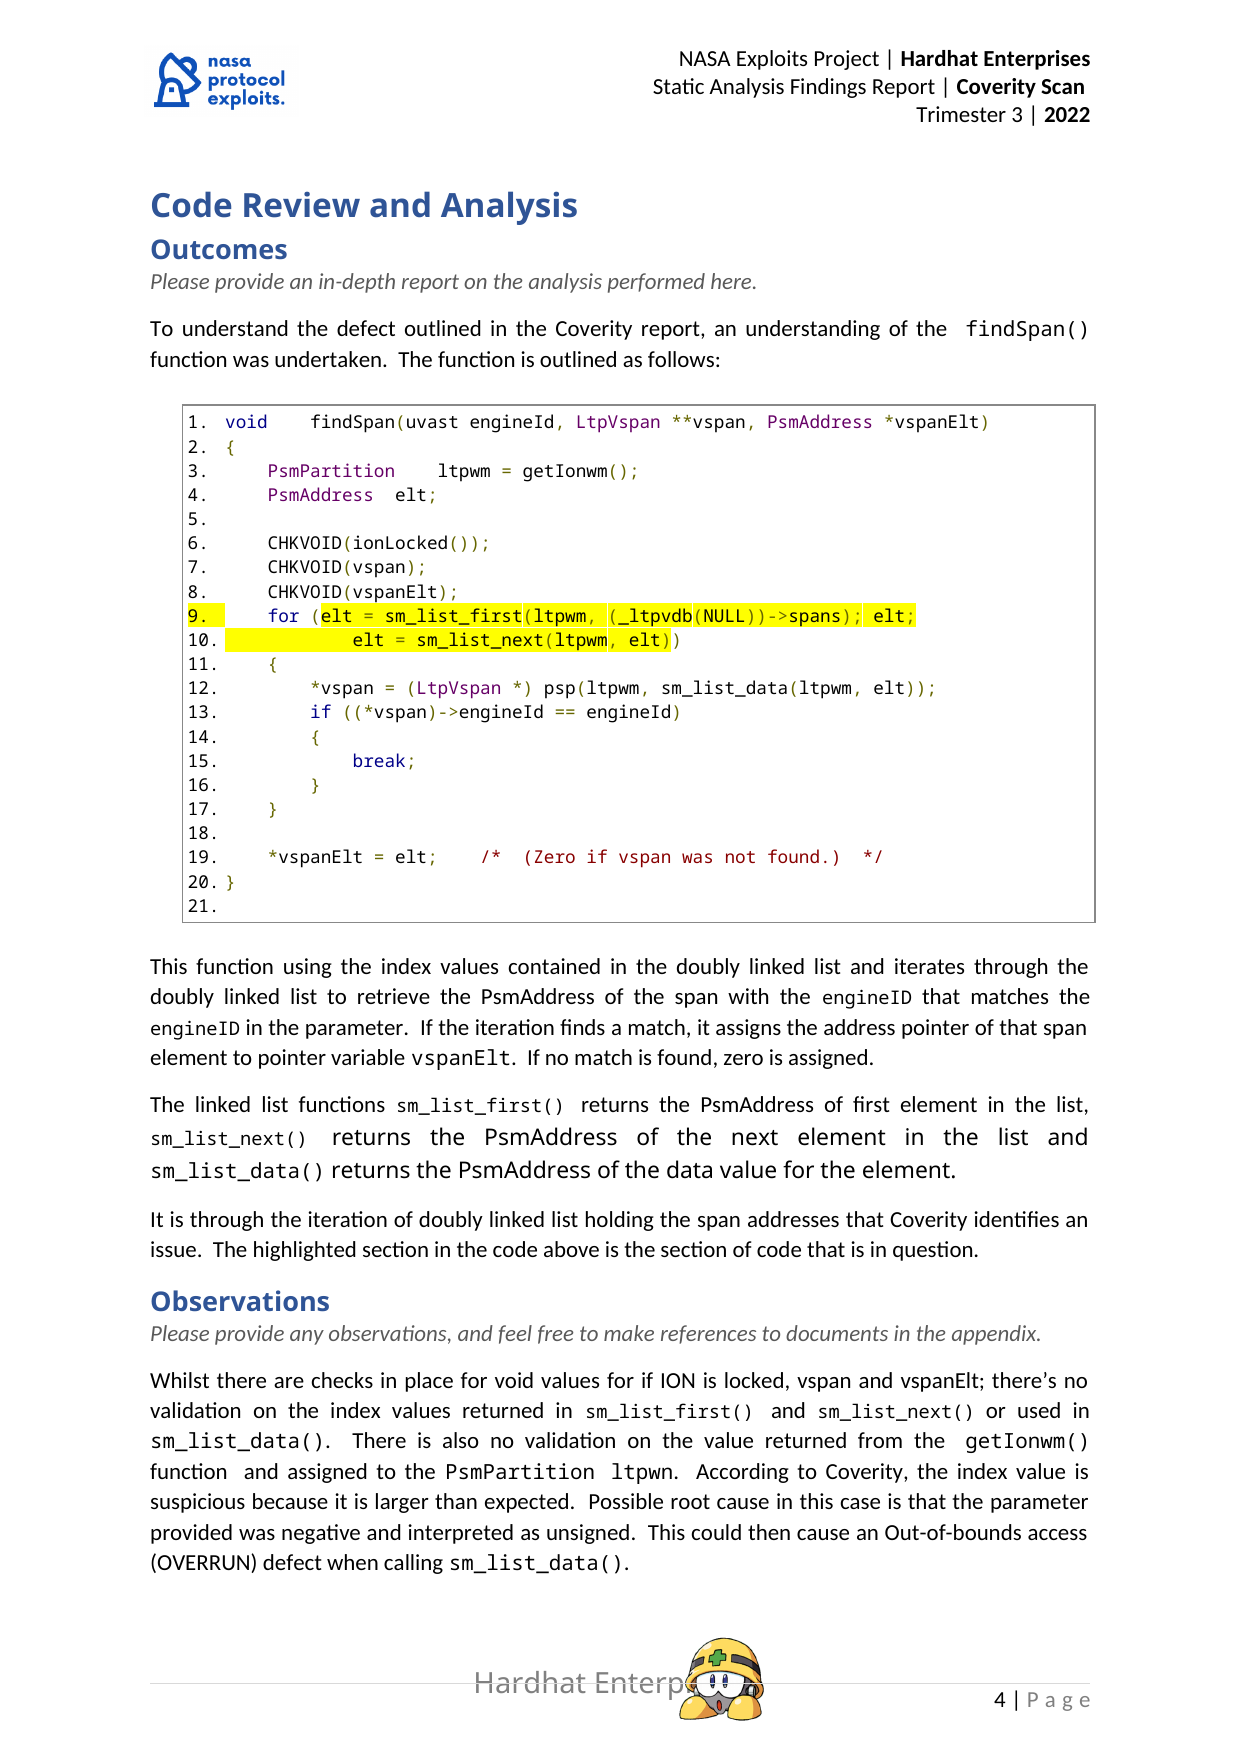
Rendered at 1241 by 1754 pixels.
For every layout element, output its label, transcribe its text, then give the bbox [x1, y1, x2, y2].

list PsmPartition ltpwm = getIonwm(); [183, 452, 1094, 477]
text To understand the defect outlined in the Coverity report, an understanding of the findSpan() function was undertaken. The function is outlined as follows: [150, 314, 1090, 373]
list } [183, 767, 1094, 791]
picture [673, 1684, 771, 1729]
text It is through the iteration of doubly linked list holding the span addresses that Coverity identifies an issue. The highlighted section in the code above is the section of code that is in question. [150, 1205, 1090, 1263]
list void findSpan(uvast engineId, LtpVspan **vspan, PsmAddress *vspanElt) [183, 406, 1094, 428]
subtitle Code Review and Analysis [150, 181, 1090, 227]
text Whilst there are checks in place for void values for if ION is locked, vspan and vspanElt; there’s no validation on the index values returned in sm_list_first() and sm_list_next() or used in sm_list_data(). There is also no validation on the value returned from the getIonwm() function and assigned to the PsmPartition ltpwn. According to Coverity, the index value is suspicious because it is larger than expected. Possible root cause in this case is that the parameter provided was negative and interpreted as unsigned. This could then cause an Out-of-bounds access (OVERRUN) defect when calling sm_list_data(). [150, 1366, 1090, 1576]
text Please provide any observations, and feel free to make references to documents in the appendix. [150, 1319, 1090, 1347]
list *vspanElt = elt; /* (Zero if vspan was not found.) */ [183, 839, 1094, 863]
list CHKVOID(vspan); [183, 549, 1094, 573]
list { [183, 428, 1094, 452]
picture [673, 1634, 771, 1683]
list break; [183, 742, 1094, 767]
subtitle Outcomes [150, 230, 1090, 267]
list elt = sm_list_next(ltpwm, elt)) [183, 622, 1094, 646]
list { [183, 718, 1094, 742]
list if ((*vspan)->engineId == engineId) [183, 694, 1094, 718]
subtitle Observations [150, 1282, 1090, 1319]
list CHKVOID(ionLocked()); [183, 525, 1094, 549]
list { [183, 646, 1094, 670]
picture [143, 45, 299, 117]
list } [183, 791, 1094, 821]
list PsmAddress elt; [183, 477, 1094, 507]
text This function using the index values contained in the doubly linked list and iterates through the doubly linked list to retrieve the PsmAddress of the span with the engineID that matches the engineID in the parameter. If the iteration finds a match, it assigns the address pointer of that span element to pointer variable vspanElt. If no match is found, zero is assigned. [150, 952, 1090, 1071]
text The linked list functions sm_list_first() returns the PsmAddress of first element in the list, sm_list_next() returns the PsmAddress of the next element in the list and sm_list_data() returns the PsmAddress of the data value for the element. [150, 1090, 1090, 1186]
list *vspan = (LtpVspan *) psp(ltpwm, sm_list_data(ltpwm, elt)); [183, 670, 1094, 694]
text Please provide an in-depth report on the analysis performed here. [150, 267, 1090, 295]
list for (elt = sm_list_first(ltpwm, (_ltpvdb(NULL))->spans); elt; [183, 597, 1094, 622]
list } [183, 863, 1094, 893]
list CHKVOID(vspanElt); [183, 573, 1094, 597]
